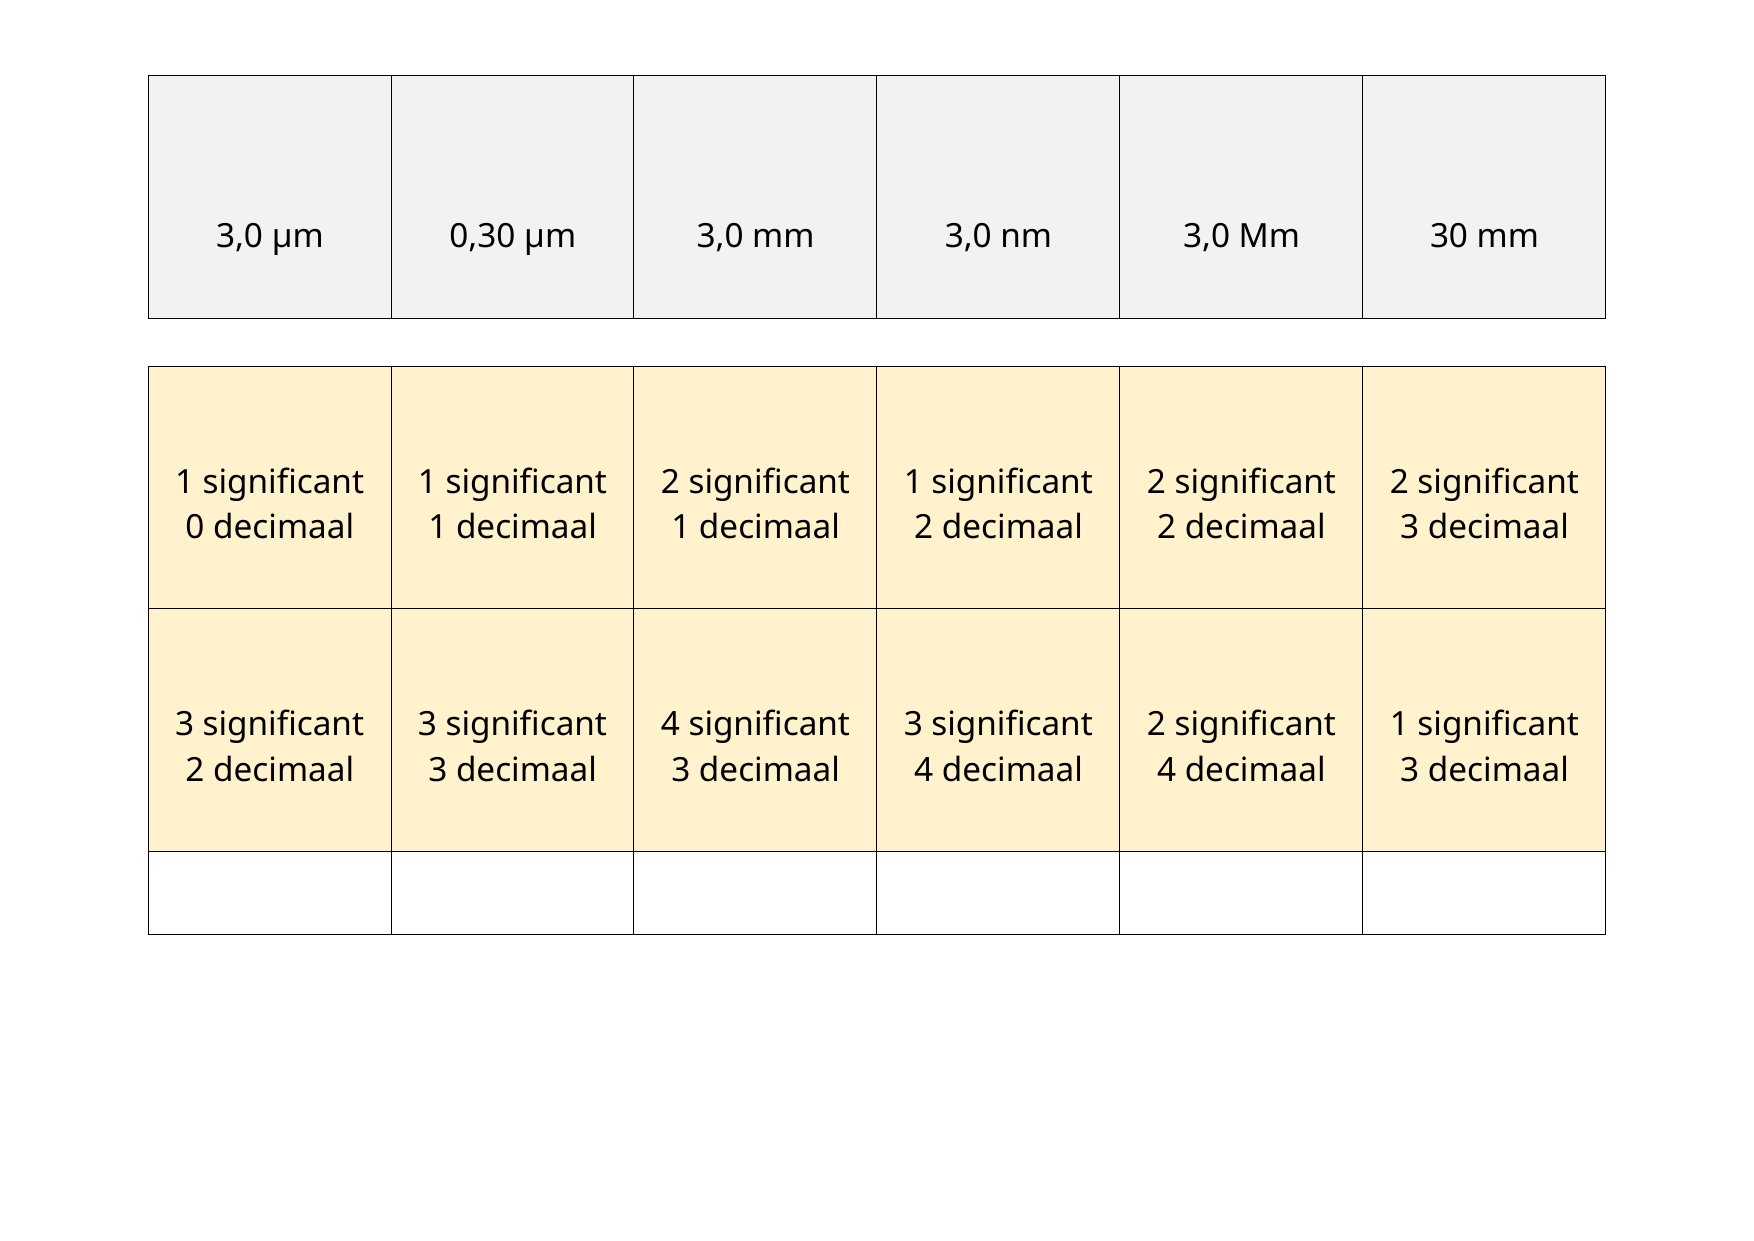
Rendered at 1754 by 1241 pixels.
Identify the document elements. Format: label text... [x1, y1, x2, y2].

table_cell [877, 852, 1119, 934]
table_cell 3,0 mm [634, 76, 876, 318]
table_cell 4 significant 3 decimaal [634, 609, 876, 851]
table_cell 3 significant 2 decimaal [149, 609, 391, 851]
table_header 1 significant 0 decimaal [149, 367, 391, 608]
table_cell 3,0 μm [149, 76, 391, 318]
table_cell [392, 852, 633, 934]
table_cell 30 mm [1363, 76, 1605, 318]
table_header 2 significant 2 decimaal [1120, 367, 1362, 608]
table_cell 3,0 nm [877, 76, 1119, 318]
table_cell 3,0 Mm [1120, 76, 1362, 318]
table_cell 0,30 μm [392, 76, 633, 318]
table_header 2 significant 1 decimaal [634, 367, 876, 608]
table_cell [1363, 852, 1605, 934]
table_cell 3 significant 4 decimaal [877, 609, 1119, 851]
table_header 2 significant 3 decimaal [1363, 367, 1605, 608]
table_cell [1120, 852, 1362, 934]
table_cell 1 significant 3 decimaal [1363, 609, 1605, 851]
table_header 1 significant 2 decimaal [877, 367, 1119, 608]
table_cell [634, 852, 876, 934]
table_cell 2 significant 4 decimaal [1120, 609, 1362, 851]
table_header 1 significant 1 decimaal [392, 367, 633, 608]
table_cell [149, 852, 391, 934]
table_cell 3 significant 3 decimaal [392, 609, 633, 851]
